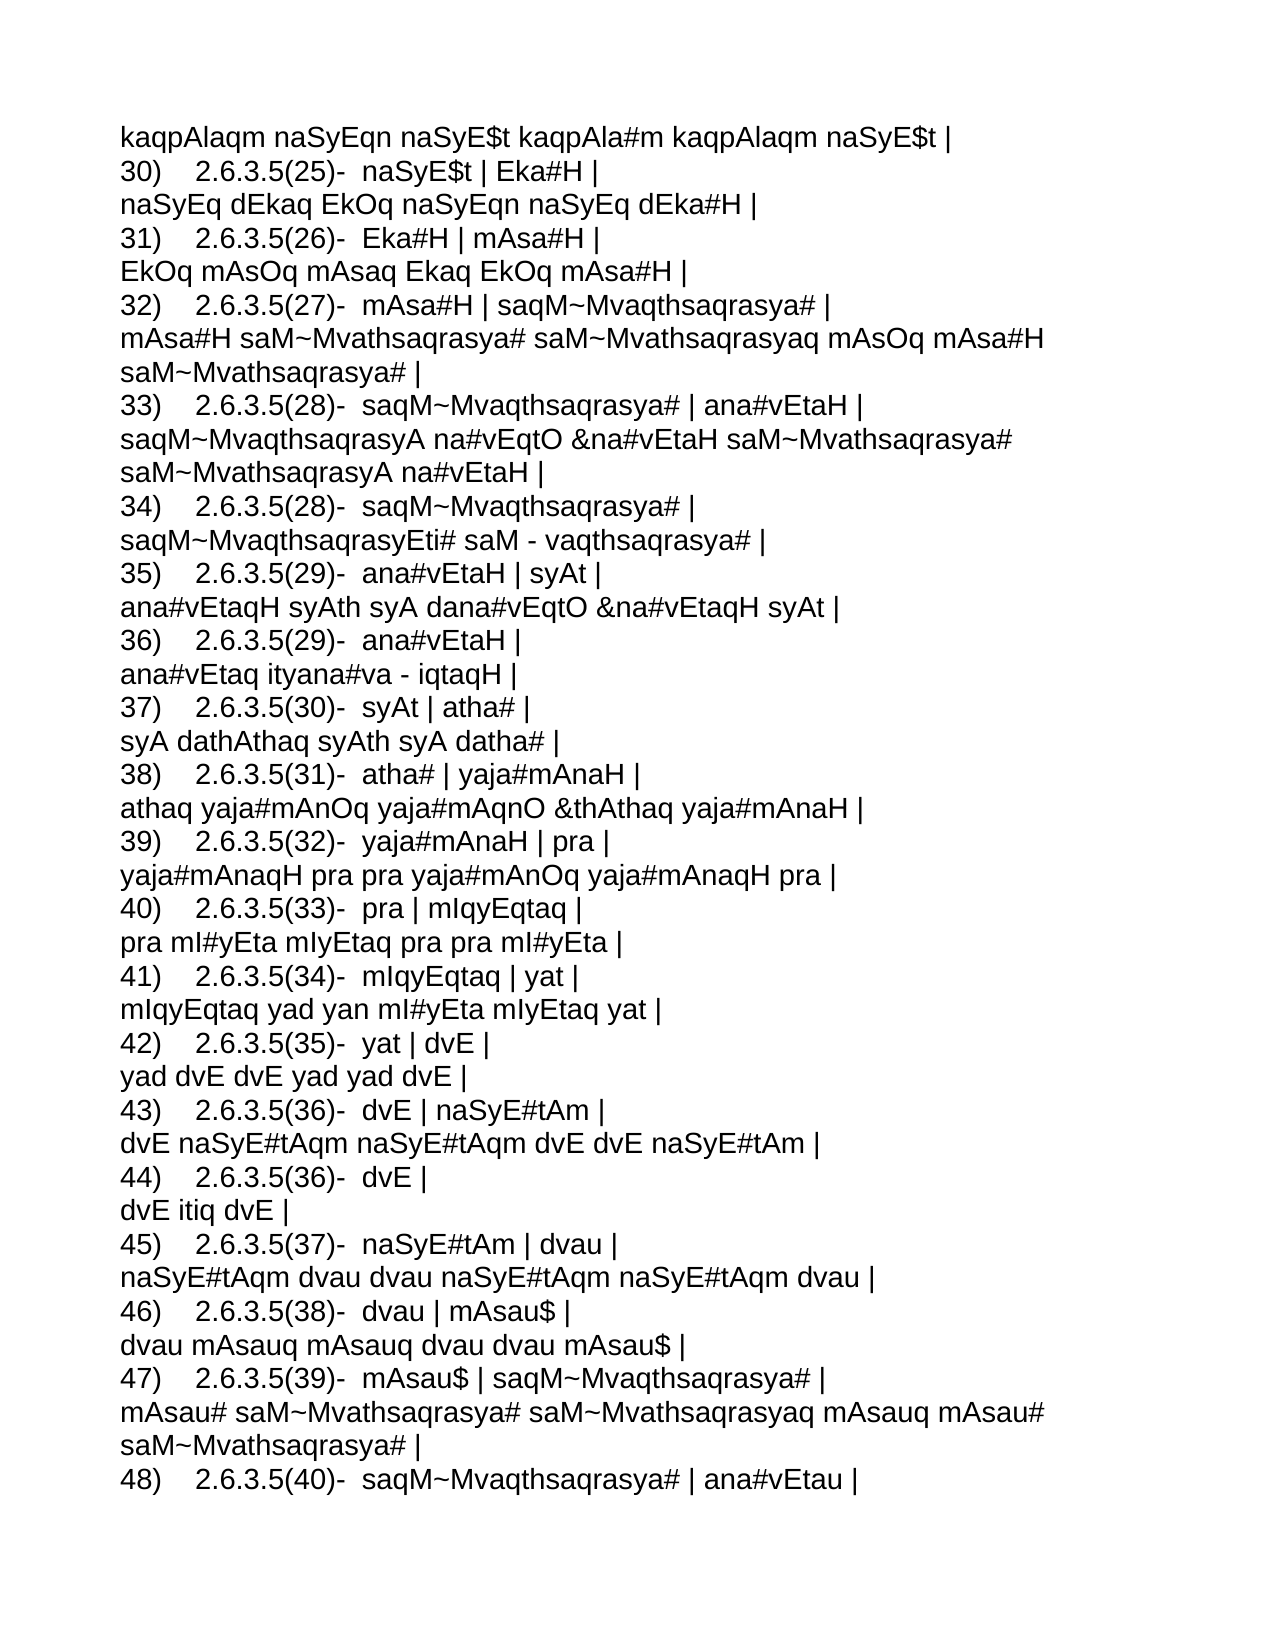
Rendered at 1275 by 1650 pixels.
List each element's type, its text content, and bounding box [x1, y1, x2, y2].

text kaqpAlaqm naSyEqn naSyE$t kaqpAla#m kaqpAlaqm naSyE$t | [120, 120, 1200, 153]
text 40) 2.6.3.5(33)- pra | mIqyEqtaq | [120, 891, 1200, 925]
text naSyEq dEkaq EkOq naSyEqn naSyEq dEka#H | [120, 187, 1200, 221]
text 44) 2.6.3.5(36)- dvE | [120, 1160, 1200, 1193]
text 46) 2.6.3.5(38)- dvau | mAsau$ | [120, 1294, 1200, 1327]
text dvE naSyE#tAqm naSyE#tAqm dvE dvE naSyE#tAm | [120, 1126, 1200, 1160]
text pra mI#yEta mIyEtaq pra pra mI#yEta | [120, 925, 1200, 958]
text 32) 2.6.3.5(27)- mAsa#H | saqM~Mvaqthsaqrasya# | [120, 288, 1200, 321]
text 36) 2.6.3.5(29)- ana#vEtaH | [120, 623, 1200, 657]
text 47) 2.6.3.5(39)- mAsau$ | saqM~Mvaqthsaqrasya# | [120, 1361, 1200, 1394]
text 37) 2.6.3.5(30)- syAt | atha# | [120, 690, 1200, 724]
text mAsa#H saM~Mvathsaqrasya# saM~Mvathsaqrasyaq mAsOq mAsa#H saM~Mvathsaqrasya# | [120, 321, 1200, 388]
text ana#vEtaqH syAth syA dana#vEqtO &na#vEtaqH syAt | [120, 589, 1200, 623]
text 34) 2.6.3.5(28)- saqM~Mvaqthsaqrasya# | [120, 489, 1200, 522]
text 35) 2.6.3.5(29)- ana#vEtaH | syAt | [120, 556, 1200, 589]
text yad dvE dvE yad yad dvE | [120, 1059, 1200, 1093]
text EkOq mAsOq mAsaq Ekaq EkOq mAsa#H | [120, 254, 1200, 288]
text 45) 2.6.3.5(37)- naSyE#tAm | dvau | [120, 1227, 1200, 1260]
text yaja#mAnaqH pra pra yaja#mAnOq yaja#mAnaqH pra | [120, 858, 1200, 891]
text dvE itiq dvE | [120, 1193, 1200, 1227]
text mAsau# saM~Mvathsaqrasya# saM~Mvathsaqrasyaq mAsauq mAsau# saM~Mvathsaqrasya# | [120, 1394, 1200, 1462]
text 33) 2.6.3.5(28)- saqM~Mvaqthsaqrasya# | ana#vEtaH | [120, 388, 1200, 422]
text 41) 2.6.3.5(34)- mIqyEqtaq | yat | [120, 958, 1200, 992]
text 48) 2.6.3.5(40)- saqM~Mvaqthsaqrasya# | ana#vEtau | [120, 1462, 1200, 1495]
text 30) 2.6.3.5(25)- naSyE$t | Eka#H | [120, 153, 1200, 187]
text athaq yaja#mAnOq yaja#mAqnO &thAthaq yaja#mAnaH | [120, 791, 1200, 824]
text 31) 2.6.3.5(26)- Eka#H | mAsa#H | [120, 221, 1200, 254]
text syA dathAthaq syAth syA datha# | [120, 724, 1200, 757]
text saqM~MvaqthsaqrasyA na#vEqtO &na#vEtaH saM~Mvathsaqrasya# saM~MvathsaqrasyA na#vEtaH | [120, 422, 1200, 489]
text naSyE#tAqm dvau dvau naSyE#tAqm naSyE#tAqm dvau | [120, 1260, 1200, 1294]
text mIqyEqtaq yad yan mI#yEta mIyEtaq yat | [120, 992, 1200, 1026]
text 38) 2.6.3.5(31)- atha# | yaja#mAnaH | [120, 757, 1200, 791]
text dvau mAsauq mAsauq dvau dvau mAsau$ | [120, 1327, 1200, 1361]
text 39) 2.6.3.5(32)- yaja#mAnaH | pra | [120, 824, 1200, 858]
text 43) 2.6.3.5(36)- dvE | naSyE#tAm | [120, 1093, 1200, 1126]
text ana#vEtaq ityana#va - iqtaqH | [120, 657, 1200, 690]
text 42) 2.6.3.5(35)- yat | dvE | [120, 1026, 1200, 1059]
text saqM~MvaqthsaqrasyEti# saM - vaqthsaqrasya# | [120, 522, 1200, 556]
